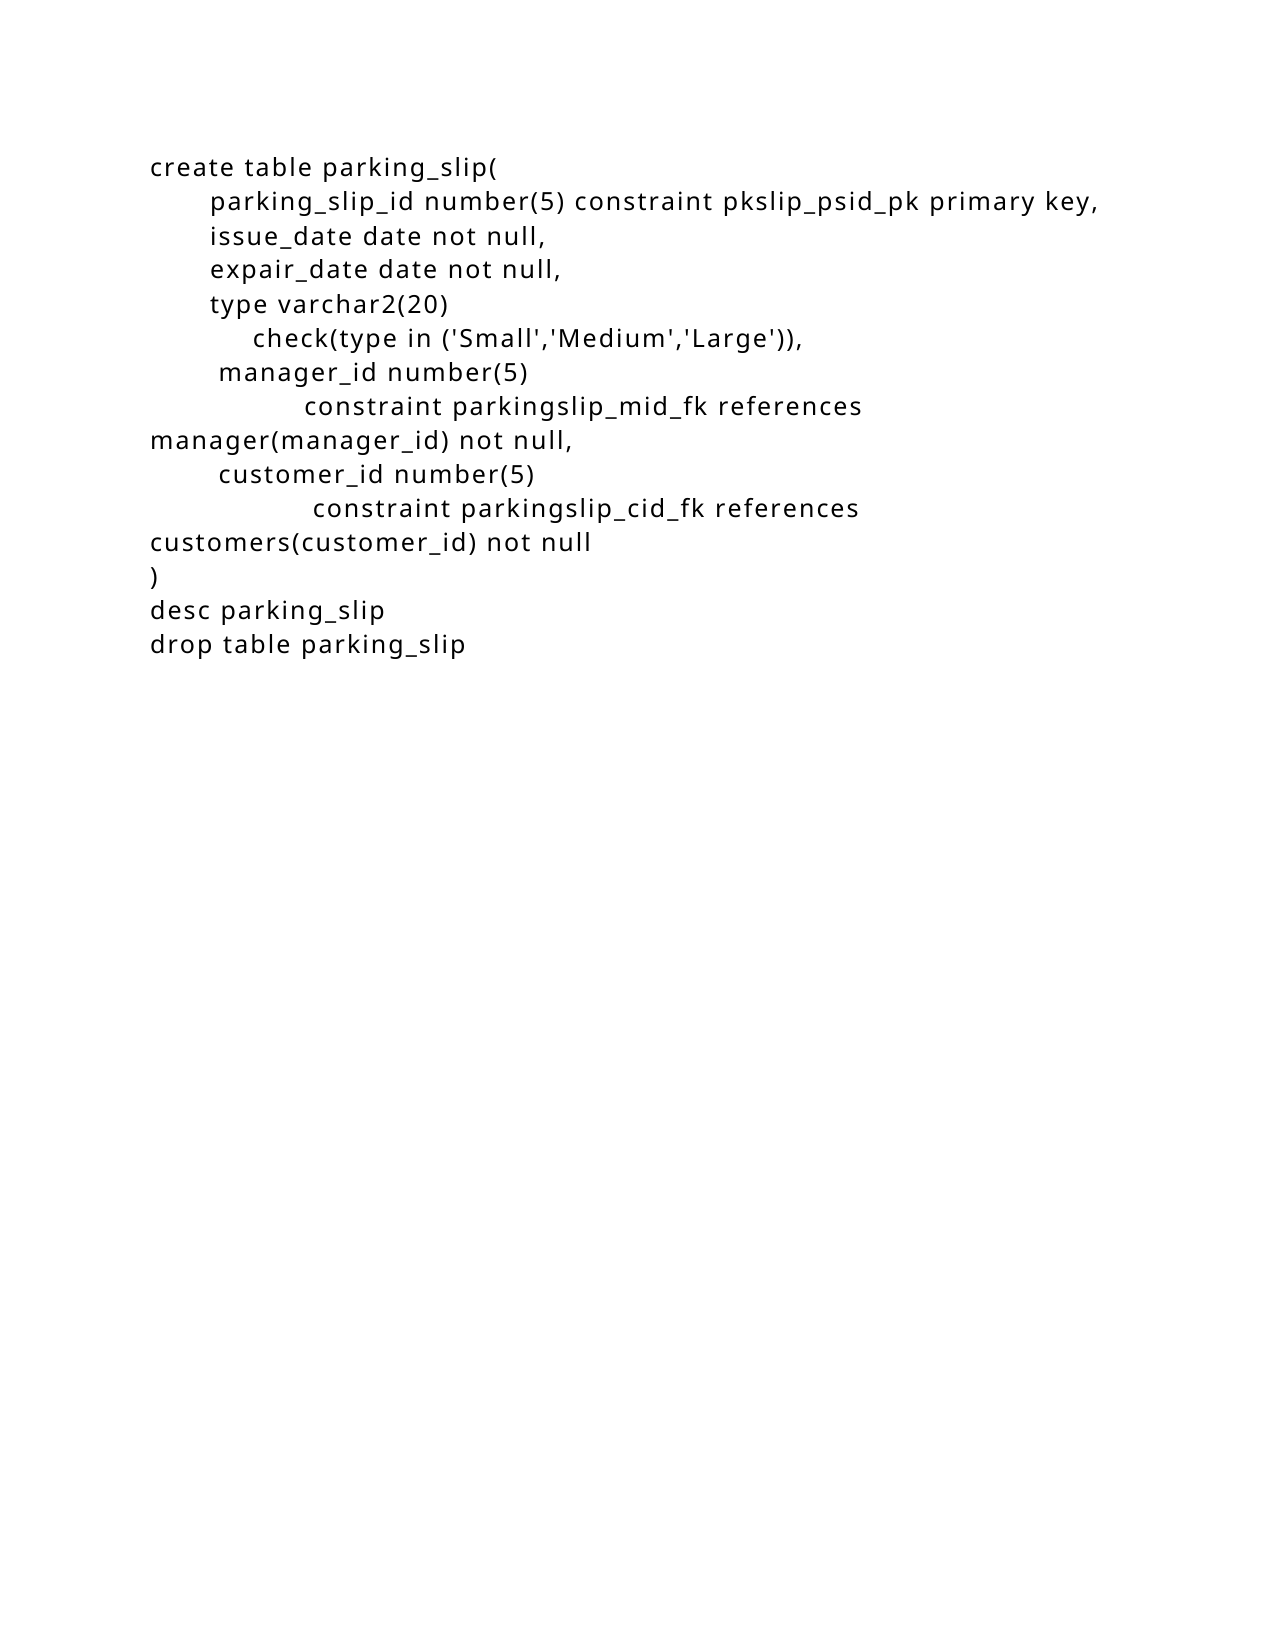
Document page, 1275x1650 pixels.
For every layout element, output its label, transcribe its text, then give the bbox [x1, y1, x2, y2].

text ) [150, 559, 1125, 593]
text parking_slip_id number(5) constraint pkslip_psid_pk primary key, [150, 184, 1125, 218]
text drop table parking_slip [150, 627, 1125, 661]
text type varchar2(20) [150, 286, 1125, 320]
text manager_id number(5) [150, 354, 1125, 388]
text expair_date date not null, [150, 252, 1125, 286]
text create table parking_slip( [150, 150, 1125, 184]
text desc parking_slip [150, 593, 1125, 627]
text customer_id number(5) [150, 457, 1125, 491]
text constraint parkingslip_cid_fk references customers(customer_id) not null [150, 491, 1125, 559]
text constraint parkingslip_mid_fk references manager(manager_id) not null, [150, 388, 1125, 457]
text check(type in ('Small','Medium','Large')), [150, 320, 1125, 354]
text issue_date date not null, [150, 218, 1125, 252]
